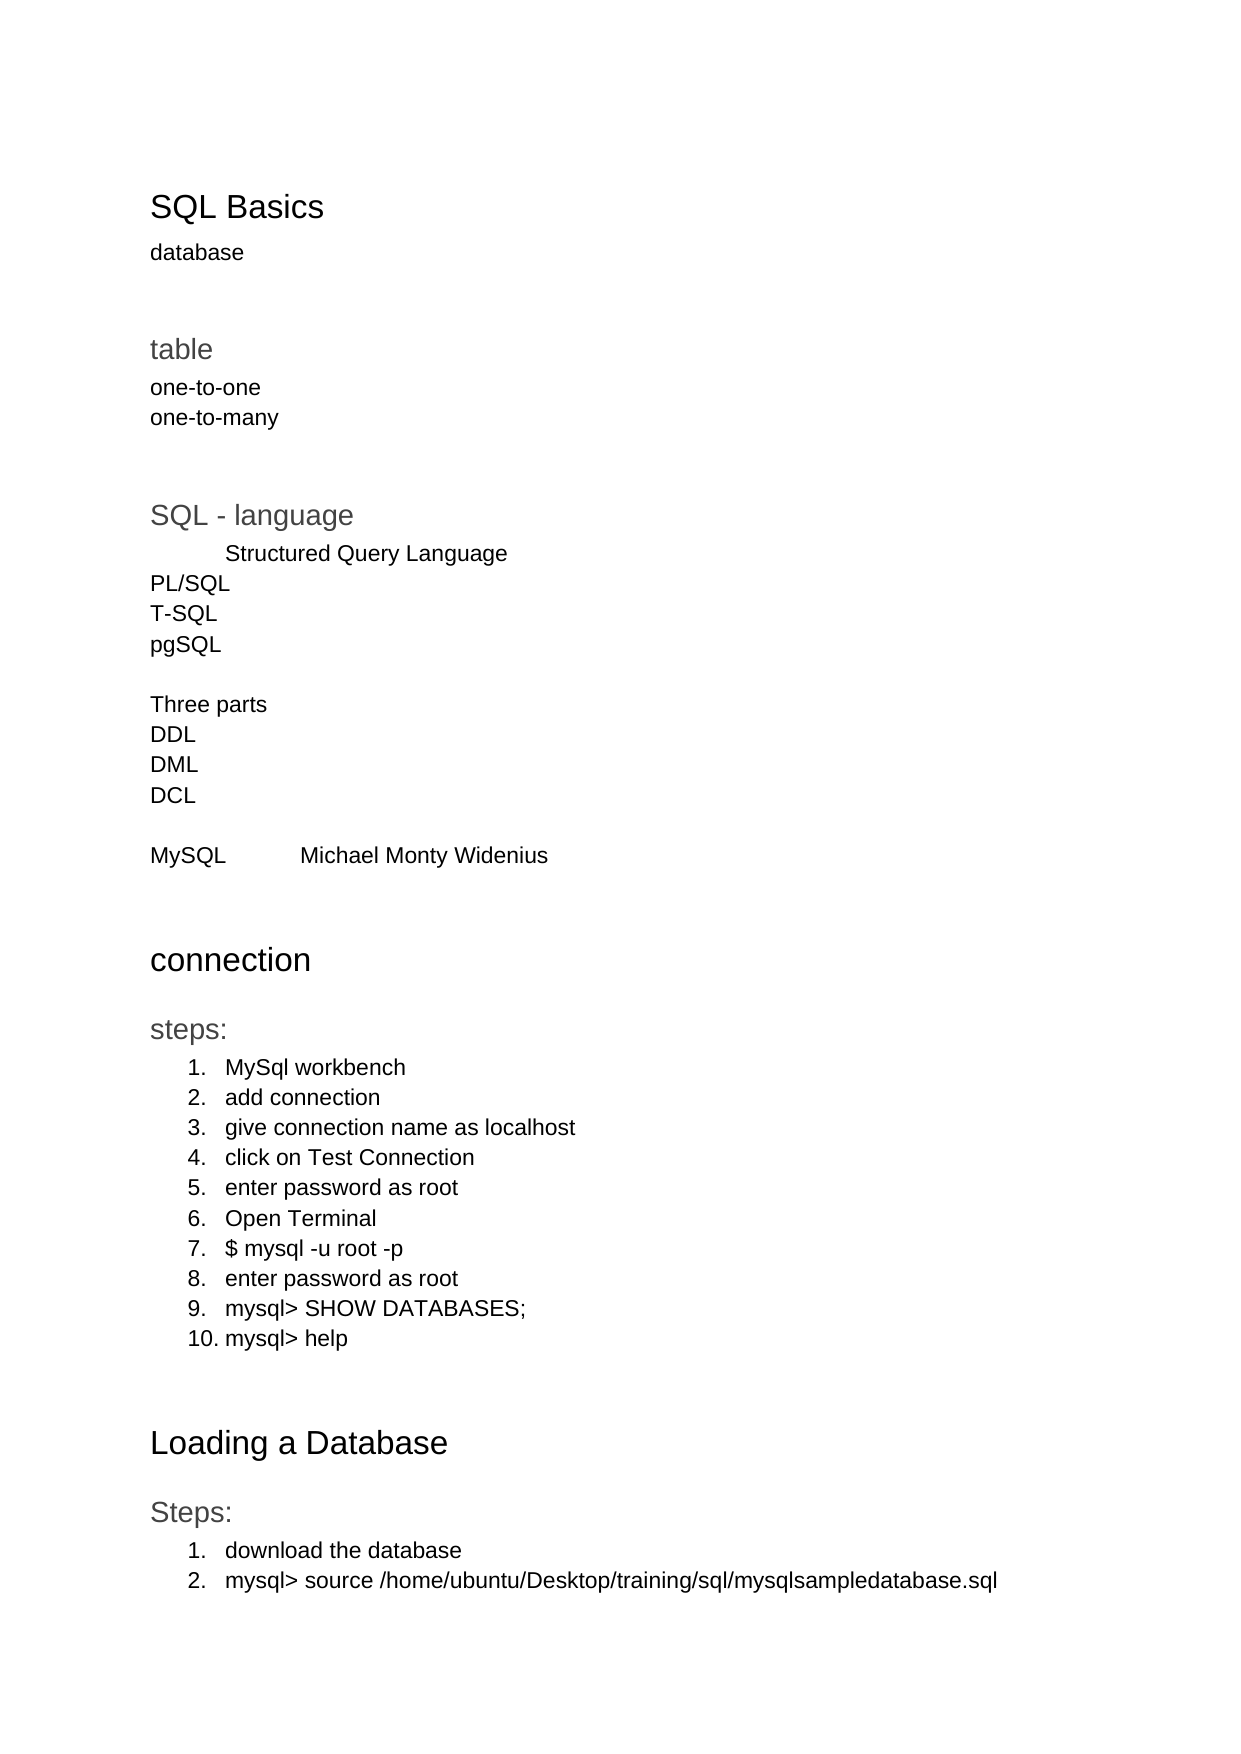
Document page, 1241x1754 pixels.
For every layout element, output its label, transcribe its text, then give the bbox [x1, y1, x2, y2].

text one-to-many [150, 404, 1090, 431]
subtitle Steps: [150, 1495, 1090, 1529]
list Open Terminal [187, 1204, 1090, 1231]
text database [150, 238, 1090, 265]
subtitle SQL - language [150, 498, 1090, 532]
text pgSQL [150, 631, 1090, 657]
list MySql workbench [187, 1053, 1090, 1080]
text T-SQL [150, 600, 1090, 627]
text Three parts [150, 691, 1090, 717]
text DML [150, 751, 1090, 778]
subtitle Loading a Database [150, 1423, 1090, 1462]
list add connection [187, 1084, 1090, 1110]
list click on Test Connection [187, 1144, 1090, 1171]
text MySQL Michael Monty Widenius [150, 842, 1090, 868]
subtitle connection [150, 940, 1090, 978]
text one-to-one [150, 374, 1090, 400]
list give connection name as localhost [187, 1114, 1090, 1140]
list enter password as root [187, 1174, 1090, 1201]
subtitle table [150, 332, 1090, 366]
text PL/SQL [150, 570, 1090, 596]
subtitle steps: [150, 1012, 1090, 1045]
list mysql> source /home/ubuntu/Desktop/training/sql/mysqlsampledatabase.sql [187, 1567, 1090, 1593]
text DCL [150, 782, 1090, 808]
text Structured Query Language [150, 540, 1090, 566]
list download the database [187, 1537, 1090, 1563]
list $ mysql -u root -p [187, 1235, 1090, 1261]
text DDL [150, 721, 1090, 747]
list mysql> help [187, 1325, 1090, 1352]
list mysql> SHOW DATABASES; [187, 1295, 1090, 1322]
list enter password as root [187, 1265, 1090, 1291]
subtitle SQL Basics [150, 187, 1090, 226]
